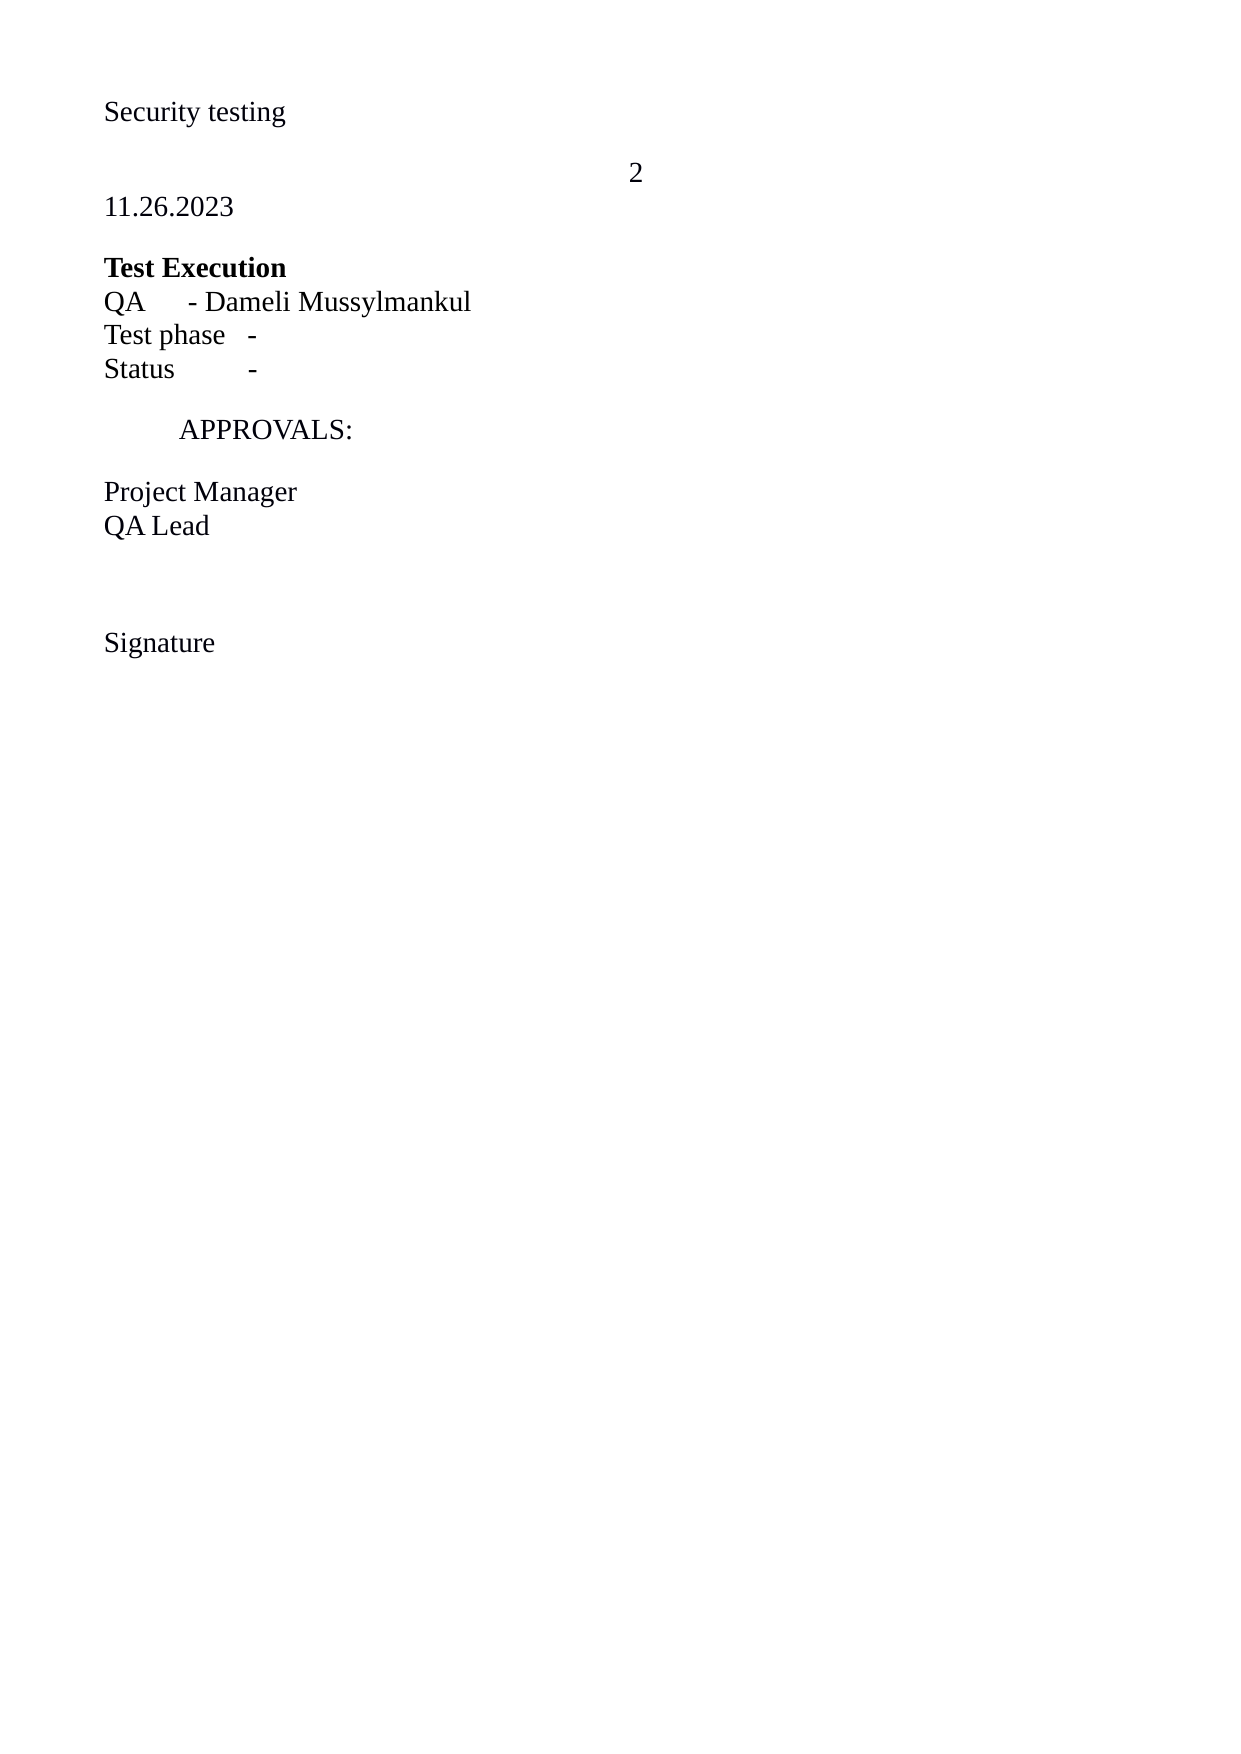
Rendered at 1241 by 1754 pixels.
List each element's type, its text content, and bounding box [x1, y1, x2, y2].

text 11.26.2023 [103, 190, 1168, 224]
text QA - Dameli Mussylmankul [103, 286, 1168, 319]
text 2 [103, 157, 1168, 190]
text Project Manager [103, 478, 1168, 511]
text Security testing [103, 94, 1168, 128]
text Signature [103, 631, 1168, 664]
text Test Execution [103, 252, 1168, 286]
text Test phase - [103, 319, 1168, 353]
text APPROVALS: [178, 415, 1168, 449]
text QA Lead [103, 511, 1168, 545]
text Status - [103, 353, 1168, 387]
